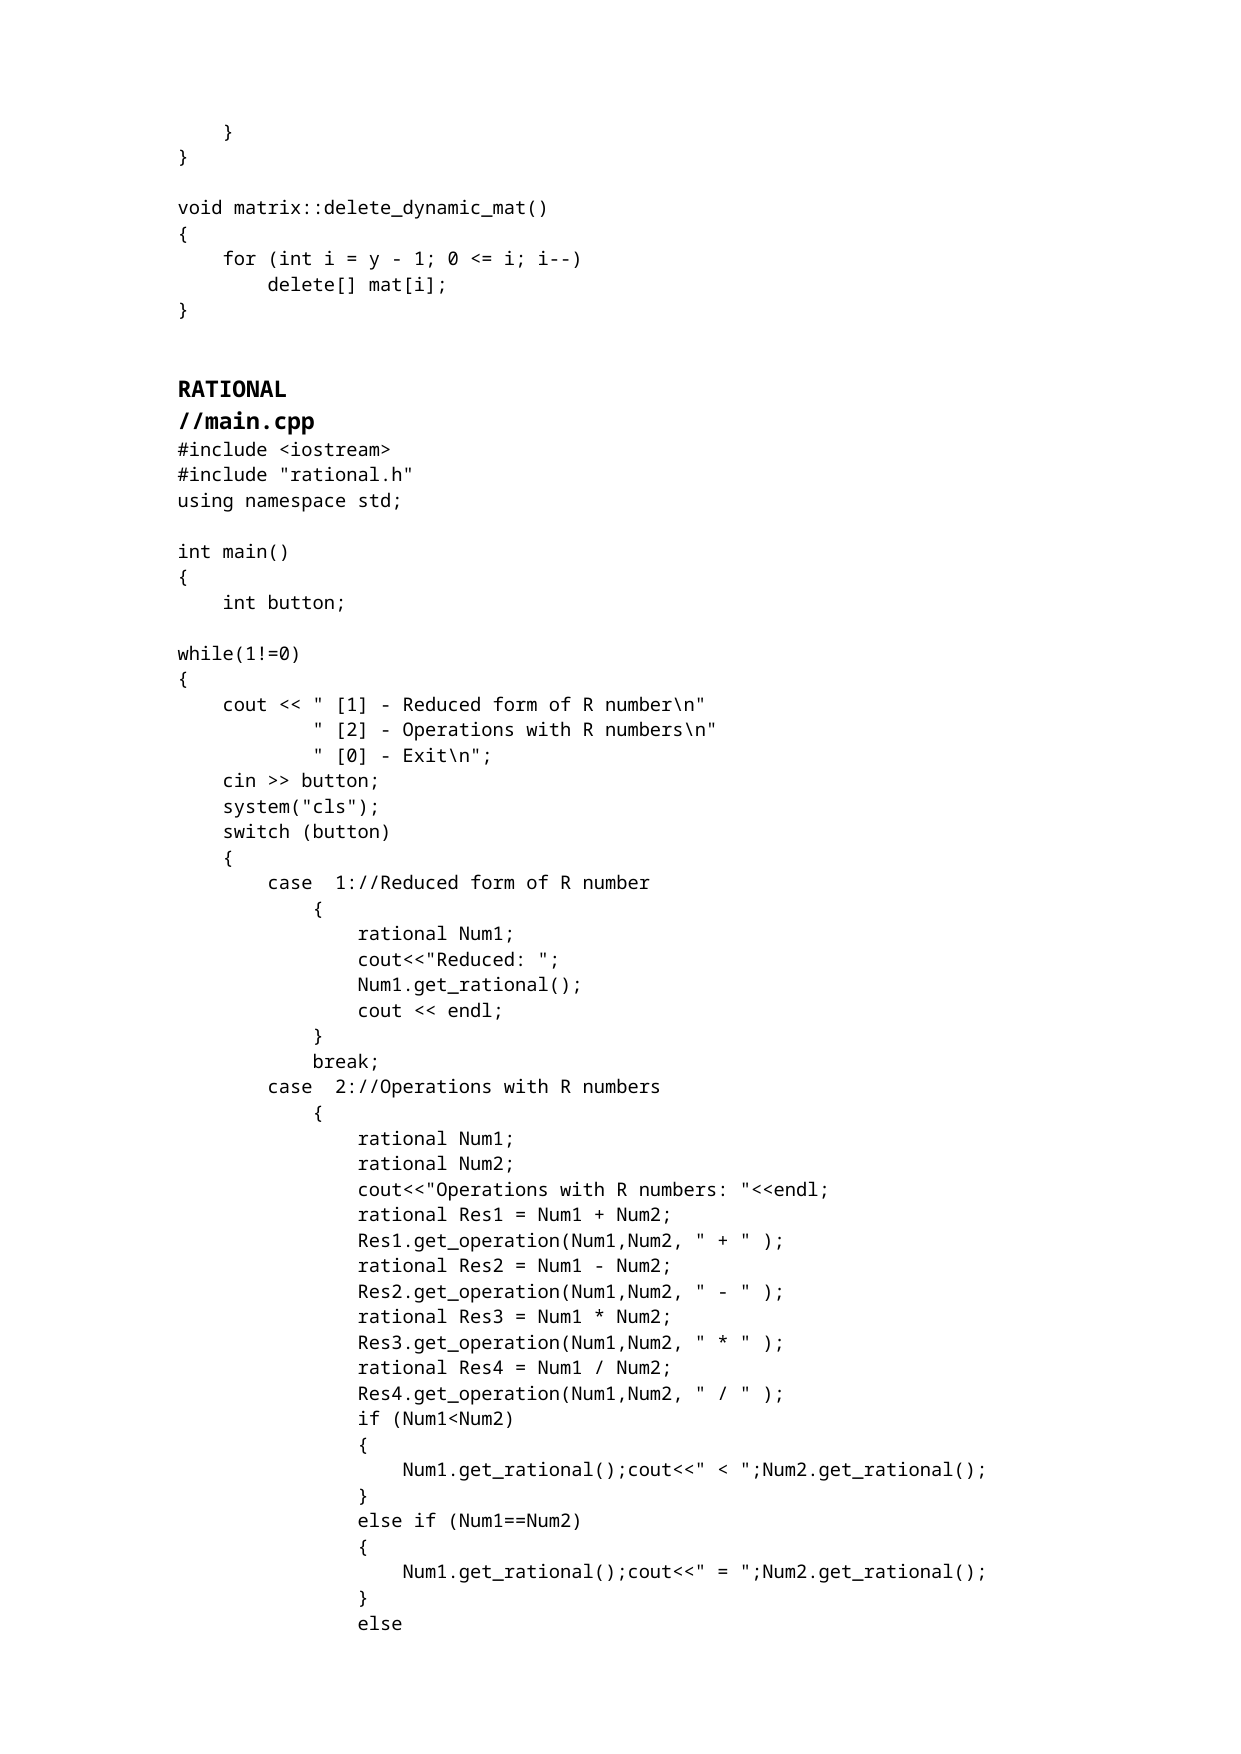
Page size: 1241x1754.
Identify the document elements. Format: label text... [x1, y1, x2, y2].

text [177, 436, 1152, 1635]
text RATIONAL [177, 373, 1152, 404]
text //main.cpp [177, 404, 1152, 436]
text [177, 118, 1152, 322]
